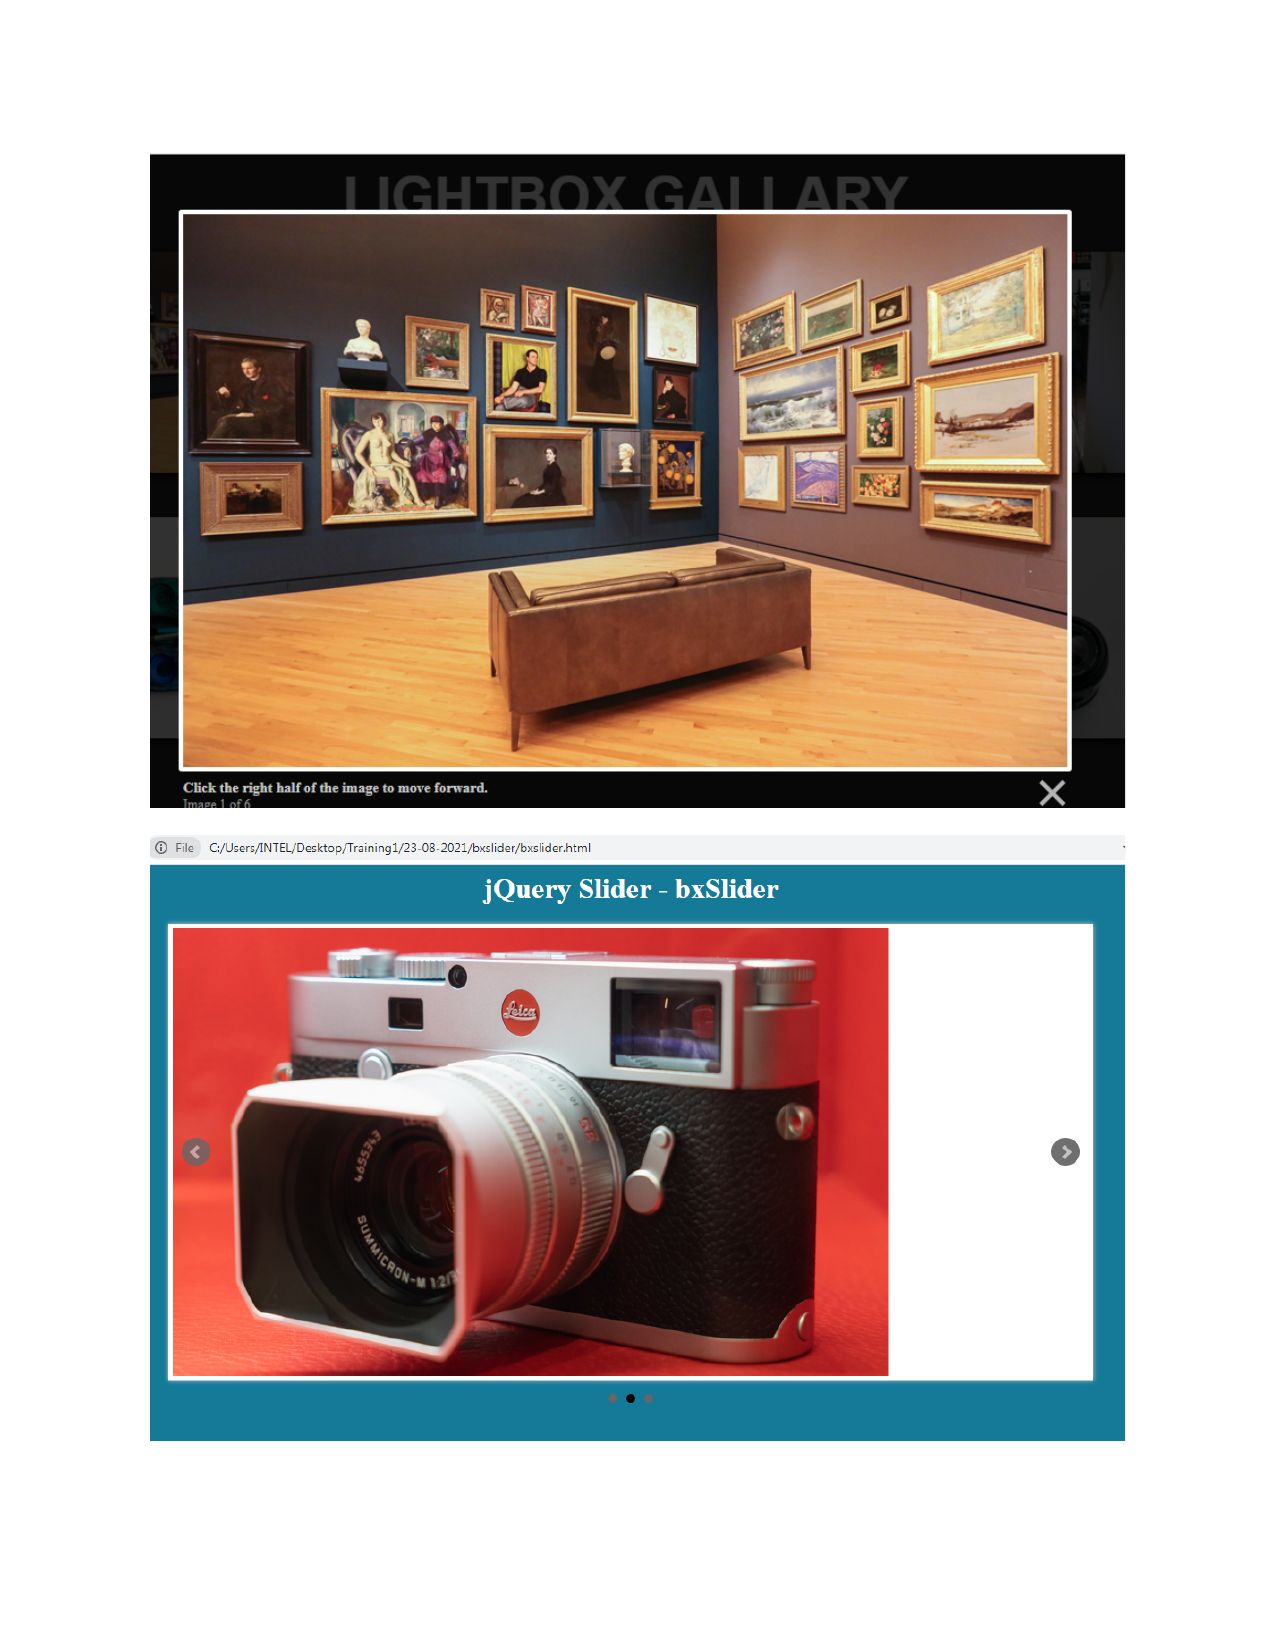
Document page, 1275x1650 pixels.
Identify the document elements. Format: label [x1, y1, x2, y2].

picture [150, 150, 1125, 808]
picture [150, 833, 1125, 1441]
